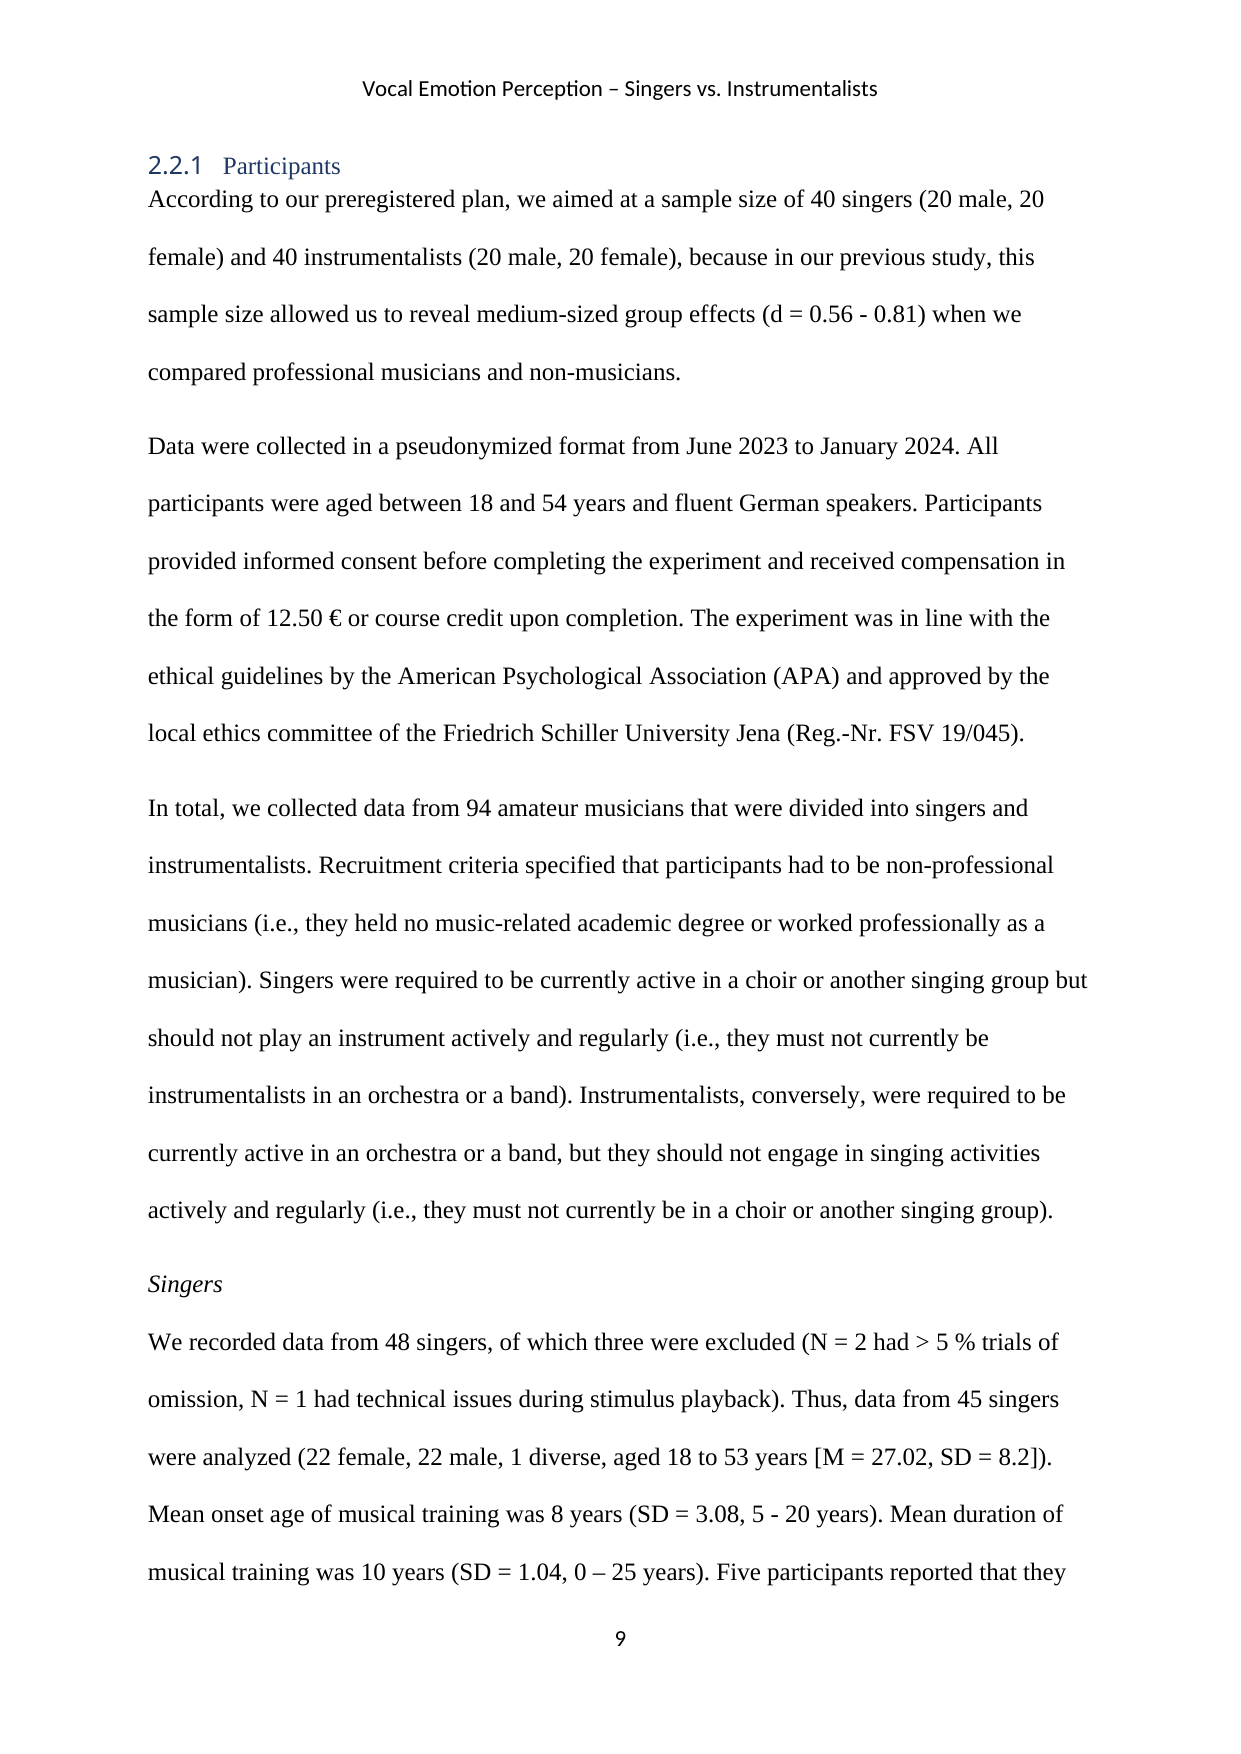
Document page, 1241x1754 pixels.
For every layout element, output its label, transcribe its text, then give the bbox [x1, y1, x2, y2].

text In total, we collected data from 94 amateur musicians that were divided into singers and instrumentalists. Recruitment criteria specified that participants had to be non-professional musicians (i.e., they held no music-related academic degree or worked professionally as a musician). Singers were required to be currently active in a choir or another singing group but should not play an instrument actively and regularly (i.e., they must not currently be instrumentalists in an orchestra or a band). Instrumentalists, conversely, were required to be currently active in an orchestra or a band, but they should not engage in singing activities actively and regularly (i.e., they must not currently be in a choir or another singing group). [148, 793, 1093, 1224]
text Singers [148, 1269, 1093, 1298]
subtitle Participants [148, 148, 1093, 182]
text According to our preregistered plan, we aimed at a sample size of 40 singers (20 male, 20 female) and 40 instrumentalists (20 male, 20 female), because in our previous study, this sample size allowed us to reveal medium-sized group effects (d = 0.56 - 0.81) when we compared professional musicians and non-musicians. [148, 184, 1093, 386]
text Data were collected in a pseudonymized format from June 2023 to January 2024. All participants were aged between 18 and 54 years and fluent German speakers. Participants provided informed consent before completing the experiment and received compensation in the form of 12.50 € or course credit upon completion. The experiment was in line with the ethical guidelines by the American Psychological Association (APA) and approved by the local ethics committee of the Friedrich Schiller University Jena (Reg.-Nr. FSV 19/045). [148, 431, 1093, 747]
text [148, 1327, 1093, 1586]
